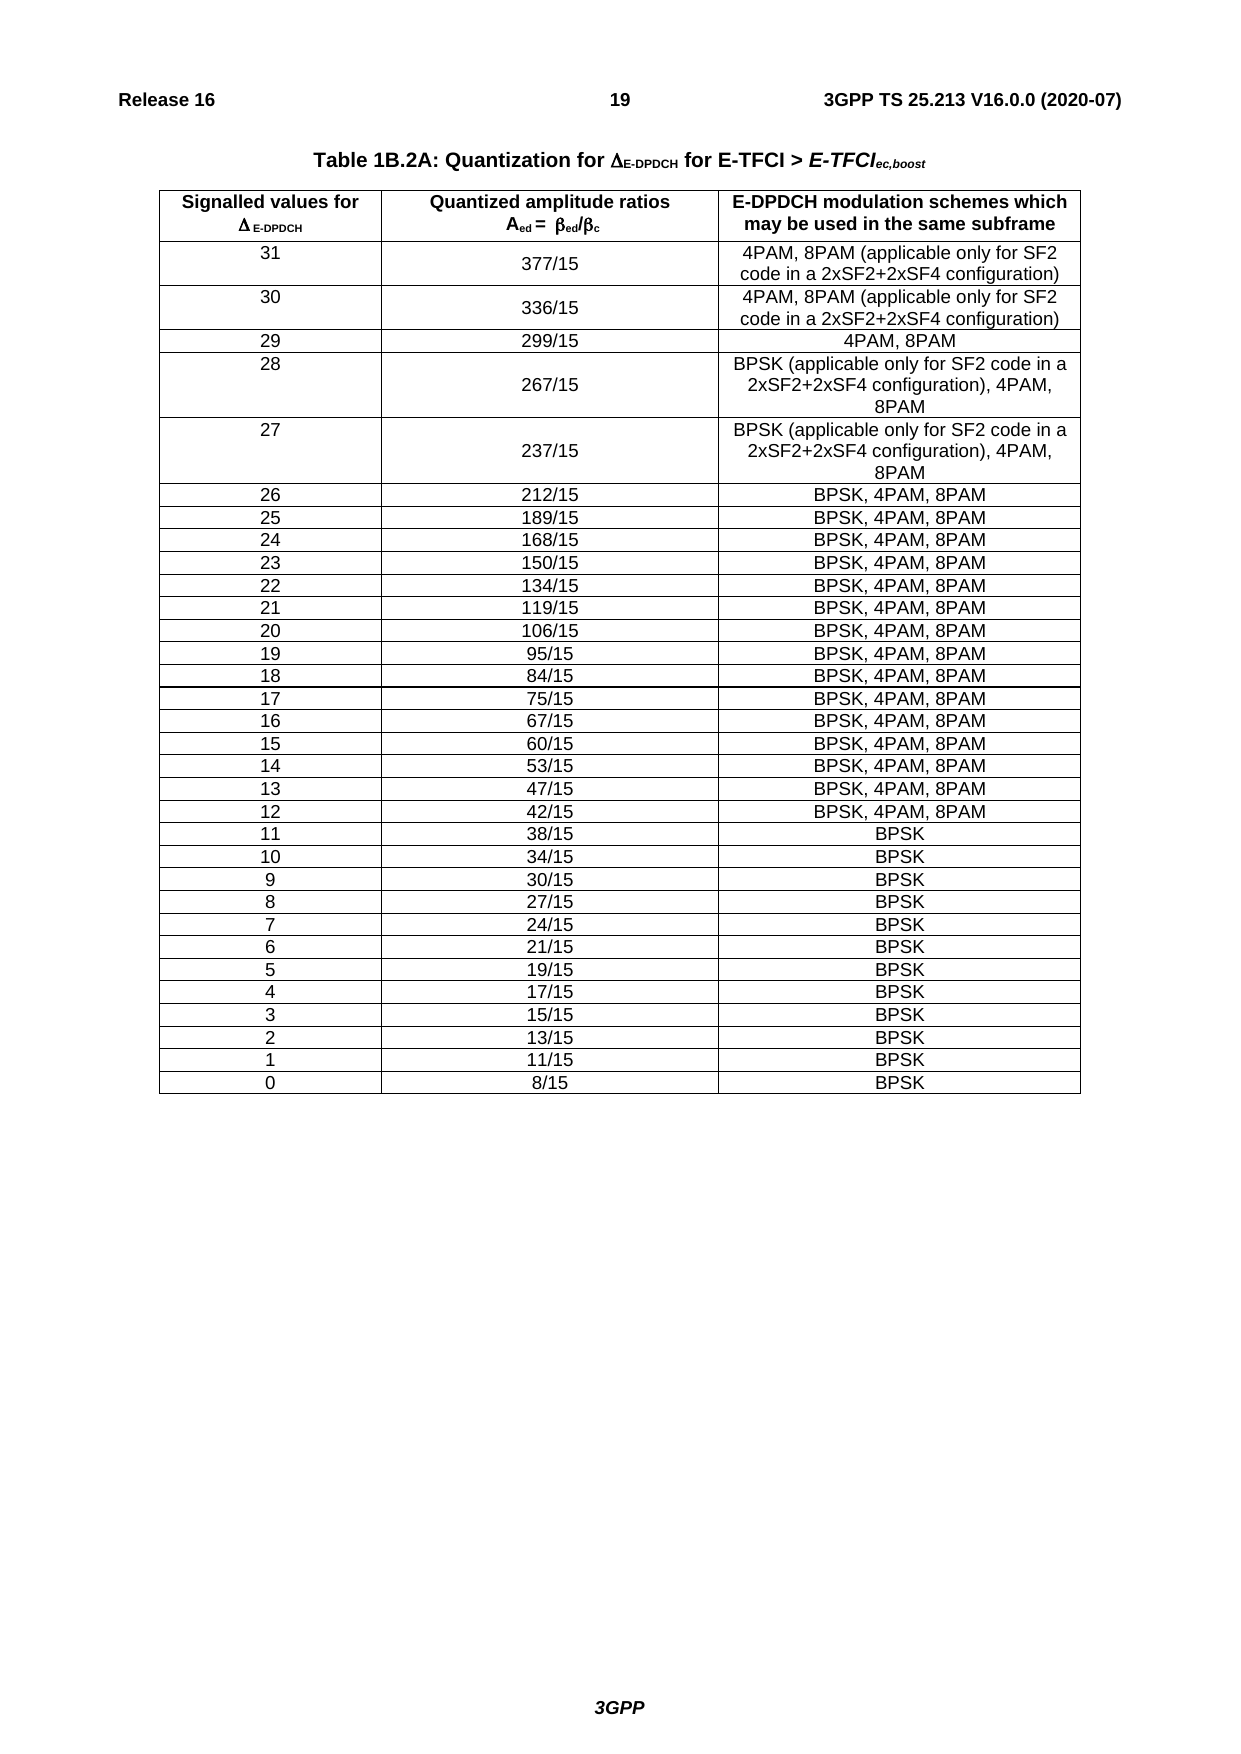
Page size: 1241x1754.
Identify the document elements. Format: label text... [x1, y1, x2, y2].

table_cell 5 [160, 959, 381, 980]
table_cell 15/15 [382, 1004, 718, 1026]
table_cell BPSK [719, 959, 1080, 980]
table_cell BPSK [719, 981, 1080, 1003]
table_cell 13/15 [382, 1027, 718, 1048]
table_cell 75/15 [382, 688, 718, 709]
table_cell 34/15 [382, 846, 718, 867]
table_cell 267/15 [382, 353, 718, 417]
table_cell 22 [160, 575, 381, 596]
table_cell BPSK, 4PAM, 8PAM [719, 755, 1080, 777]
table_cell 9 [160, 868, 381, 890]
table_cell 212/15 [382, 484, 718, 506]
table_cell BPSK, 4PAM, 8PAM [719, 620, 1080, 641]
text Table 1B.2A: Quantization for E-DPDCH for E-TFCI > E-TFCIec,boost [118, 147, 1122, 172]
table_cell BPSK, 4PAM, 8PAM [719, 801, 1080, 822]
table_cell 8/15 [382, 1072, 718, 1093]
table_cell BPSK [719, 846, 1080, 867]
table_cell 29 [160, 330, 381, 352]
table_cell BPSK [719, 914, 1080, 935]
table_cell BPSK [719, 1072, 1080, 1093]
table_cell 28 [160, 353, 381, 417]
table_header Quantized amplitude ratios Aed =ed/c [382, 191, 718, 241]
table_cell 11 [160, 823, 381, 845]
table_cell 47/15 [382, 778, 718, 799]
table_cell 2 [160, 1027, 381, 1048]
table_cell 27 [160, 418, 381, 483]
table_cell 14 [160, 755, 381, 777]
table_cell 21 [160, 597, 381, 619]
table_cell BPSK [719, 936, 1080, 958]
table_header E-DPDCH modulation schemes which may be used in the same subframe [719, 191, 1080, 241]
table_cell 17 [160, 688, 381, 709]
table_cell BPSK [719, 1004, 1080, 1026]
table_cell 336/15 [382, 286, 718, 329]
table_cell BPSK, 4PAM, 8PAM [719, 642, 1080, 664]
table_cell 30 [160, 286, 381, 329]
table_cell 42/15 [382, 801, 718, 822]
table_cell 150/15 [382, 552, 718, 573]
table_cell 27/15 [382, 891, 718, 912]
table_cell BPSK, 4PAM, 8PAM [719, 484, 1080, 506]
table_cell 237/15 [382, 418, 718, 483]
table_cell BPSK [719, 868, 1080, 890]
table_cell BPSK, 4PAM, 8PAM [719, 733, 1080, 754]
table_cell 30/15 [382, 868, 718, 890]
table_cell 0 [160, 1072, 381, 1093]
table_cell 7 [160, 914, 381, 935]
table_cell BPSK, 4PAM, 8PAM [719, 552, 1080, 573]
table_cell 119/15 [382, 597, 718, 619]
table_cell BPSK, 4PAM, 8PAM [719, 778, 1080, 799]
table_cell 13 [160, 778, 381, 799]
table_cell 84/15 [382, 665, 718, 686]
table_cell 6 [160, 936, 381, 958]
table_cell 24 [160, 529, 381, 551]
table_cell 20 [160, 620, 381, 641]
table_cell 17/15 [382, 981, 718, 1003]
table_cell 15 [160, 733, 381, 754]
table_cell BPSK (applicable only for SF2 code in a 2xSF2+2xSF4 configuration), 4PAM, 8PAM [719, 353, 1080, 417]
table_cell 12 [160, 801, 381, 822]
table_cell BPSK [719, 823, 1080, 845]
table_cell 16 [160, 710, 381, 732]
table_cell 168/15 [382, 529, 718, 551]
table_cell 25 [160, 507, 381, 528]
table_cell BPSK, 4PAM, 8PAM [719, 597, 1080, 619]
table_cell BPSK, 4PAM, 8PAM [719, 507, 1080, 528]
table_cell 4PAM, 8PAM (applicable only for SF2 code in a 2xSF2+2xSF4 configuration) [719, 286, 1080, 329]
table_cell 19 [160, 642, 381, 664]
table_cell 10 [160, 846, 381, 867]
table_cell BPSK, 4PAM, 8PAM [719, 688, 1080, 709]
table_cell 4PAM, 8PAM (applicable only for SF2 code in a 2xSF2+2xSF4 configuration) [719, 242, 1080, 285]
table_cell 134/15 [382, 575, 718, 596]
table_cell 38/15 [382, 823, 718, 845]
table_cell BPSK [719, 1027, 1080, 1048]
table_cell 3 [160, 1004, 381, 1026]
table_cell 67/15 [382, 710, 718, 732]
table_cell 1 [160, 1049, 381, 1071]
table_cell 21/15 [382, 936, 718, 958]
table_cell 377/15 [382, 242, 718, 285]
table_cell 4 [160, 981, 381, 1003]
table_cell 106/15 [382, 620, 718, 641]
table_cell BPSK, 4PAM, 8PAM [719, 575, 1080, 596]
table_cell 19/15 [382, 959, 718, 980]
table_cell 53/15 [382, 755, 718, 777]
table_cell 4PAM, 8PAM [719, 330, 1080, 352]
table_cell 31 [160, 242, 381, 285]
table_cell 8 [160, 891, 381, 912]
table_cell BPSK, 4PAM, 8PAM [719, 710, 1080, 732]
table_cell BPSK [719, 891, 1080, 912]
table_cell 95/15 [382, 642, 718, 664]
table_cell 299/15 [382, 330, 718, 352]
table_cell 11/15 [382, 1049, 718, 1071]
table_cell 26 [160, 484, 381, 506]
table_cell BPSK [719, 1049, 1080, 1071]
table_header Signalled values for  E-DPDCH [160, 191, 381, 241]
table_cell BPSK, 4PAM, 8PAM [719, 665, 1080, 686]
table_cell 189/15 [382, 507, 718, 528]
table_cell BPSK, 4PAM, 8PAM [719, 529, 1080, 551]
table_cell 24/15 [382, 914, 718, 935]
table_cell 60/15 [382, 733, 718, 754]
table_cell 18 [160, 665, 381, 686]
table_cell 23 [160, 552, 381, 573]
table_cell BPSK (applicable only for SF2 code in a 2xSF2+2xSF4 configuration), 4PAM, 8PAM [719, 418, 1080, 483]
